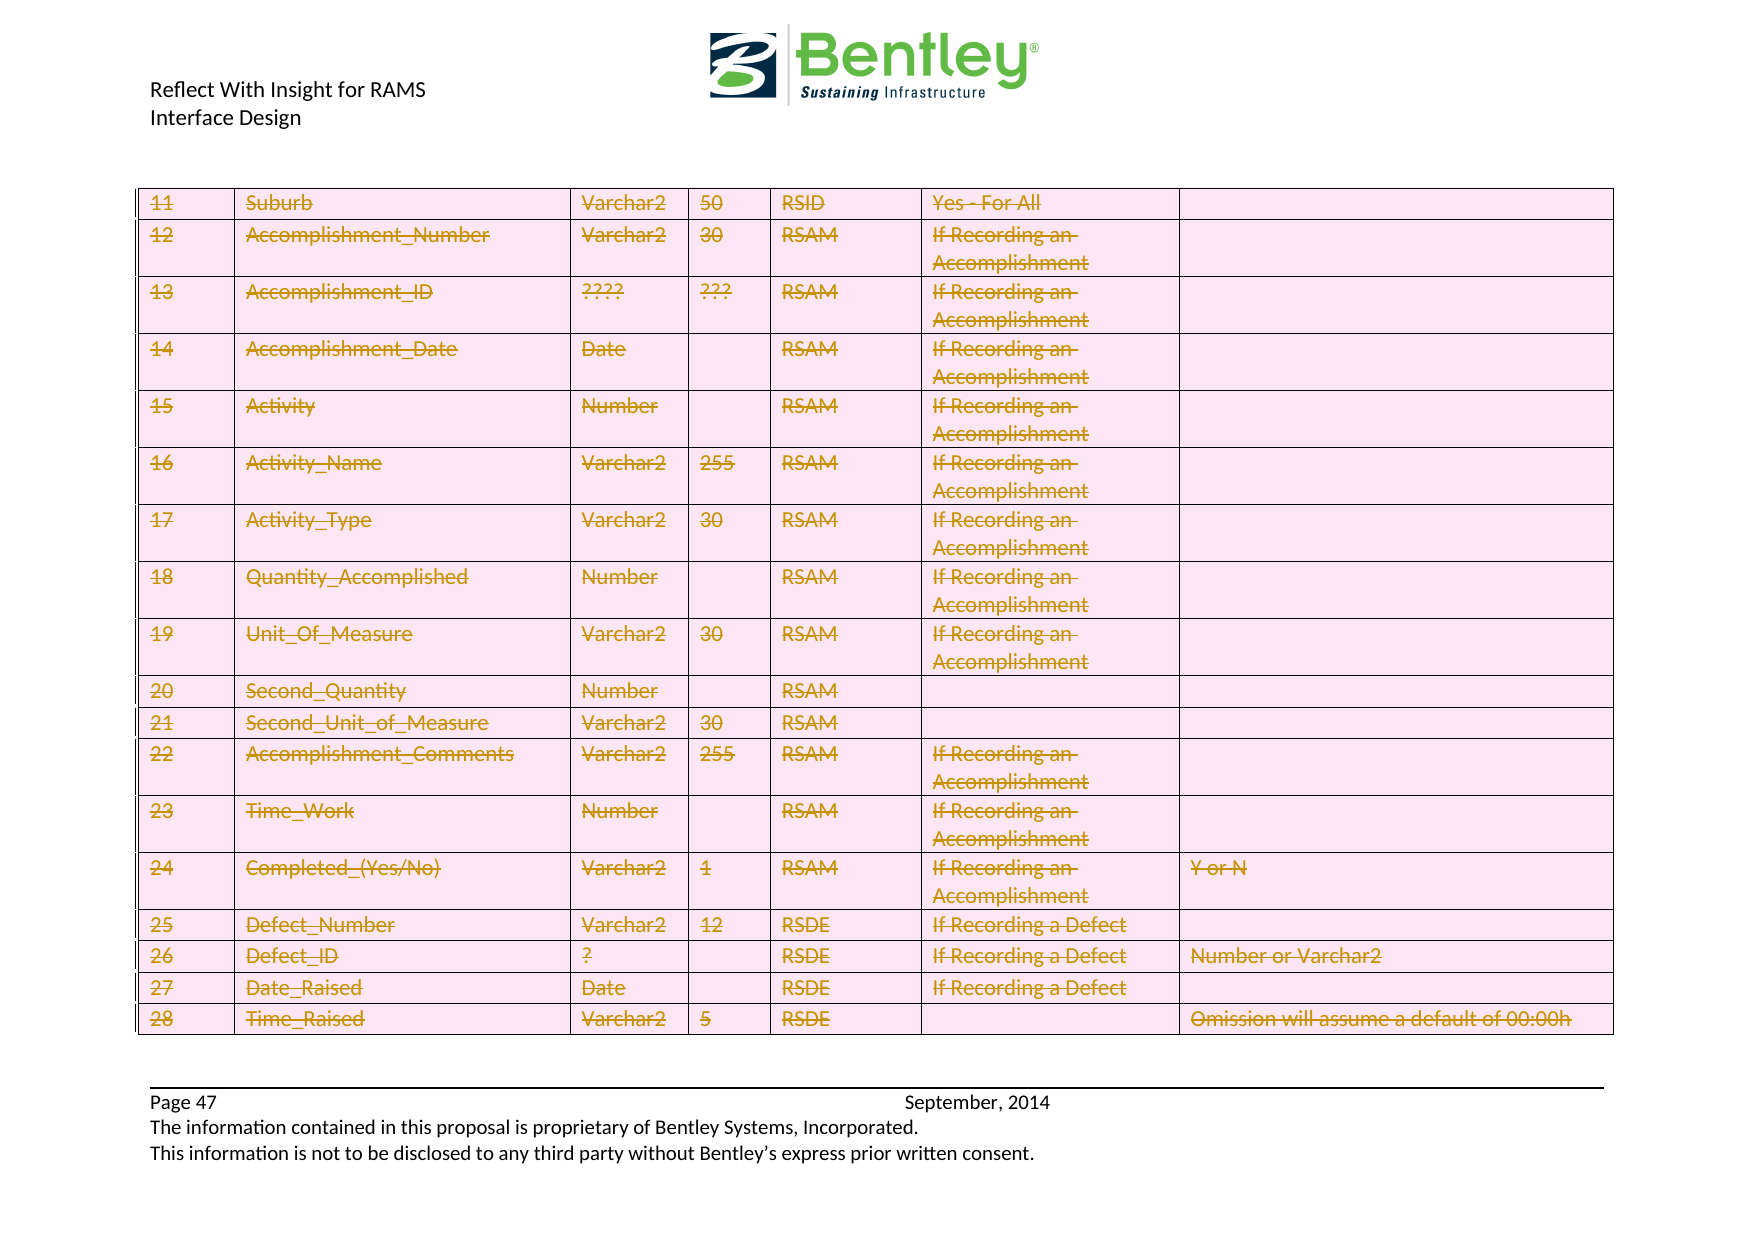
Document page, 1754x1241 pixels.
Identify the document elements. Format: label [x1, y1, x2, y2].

picture [710, 24, 1039, 106]
